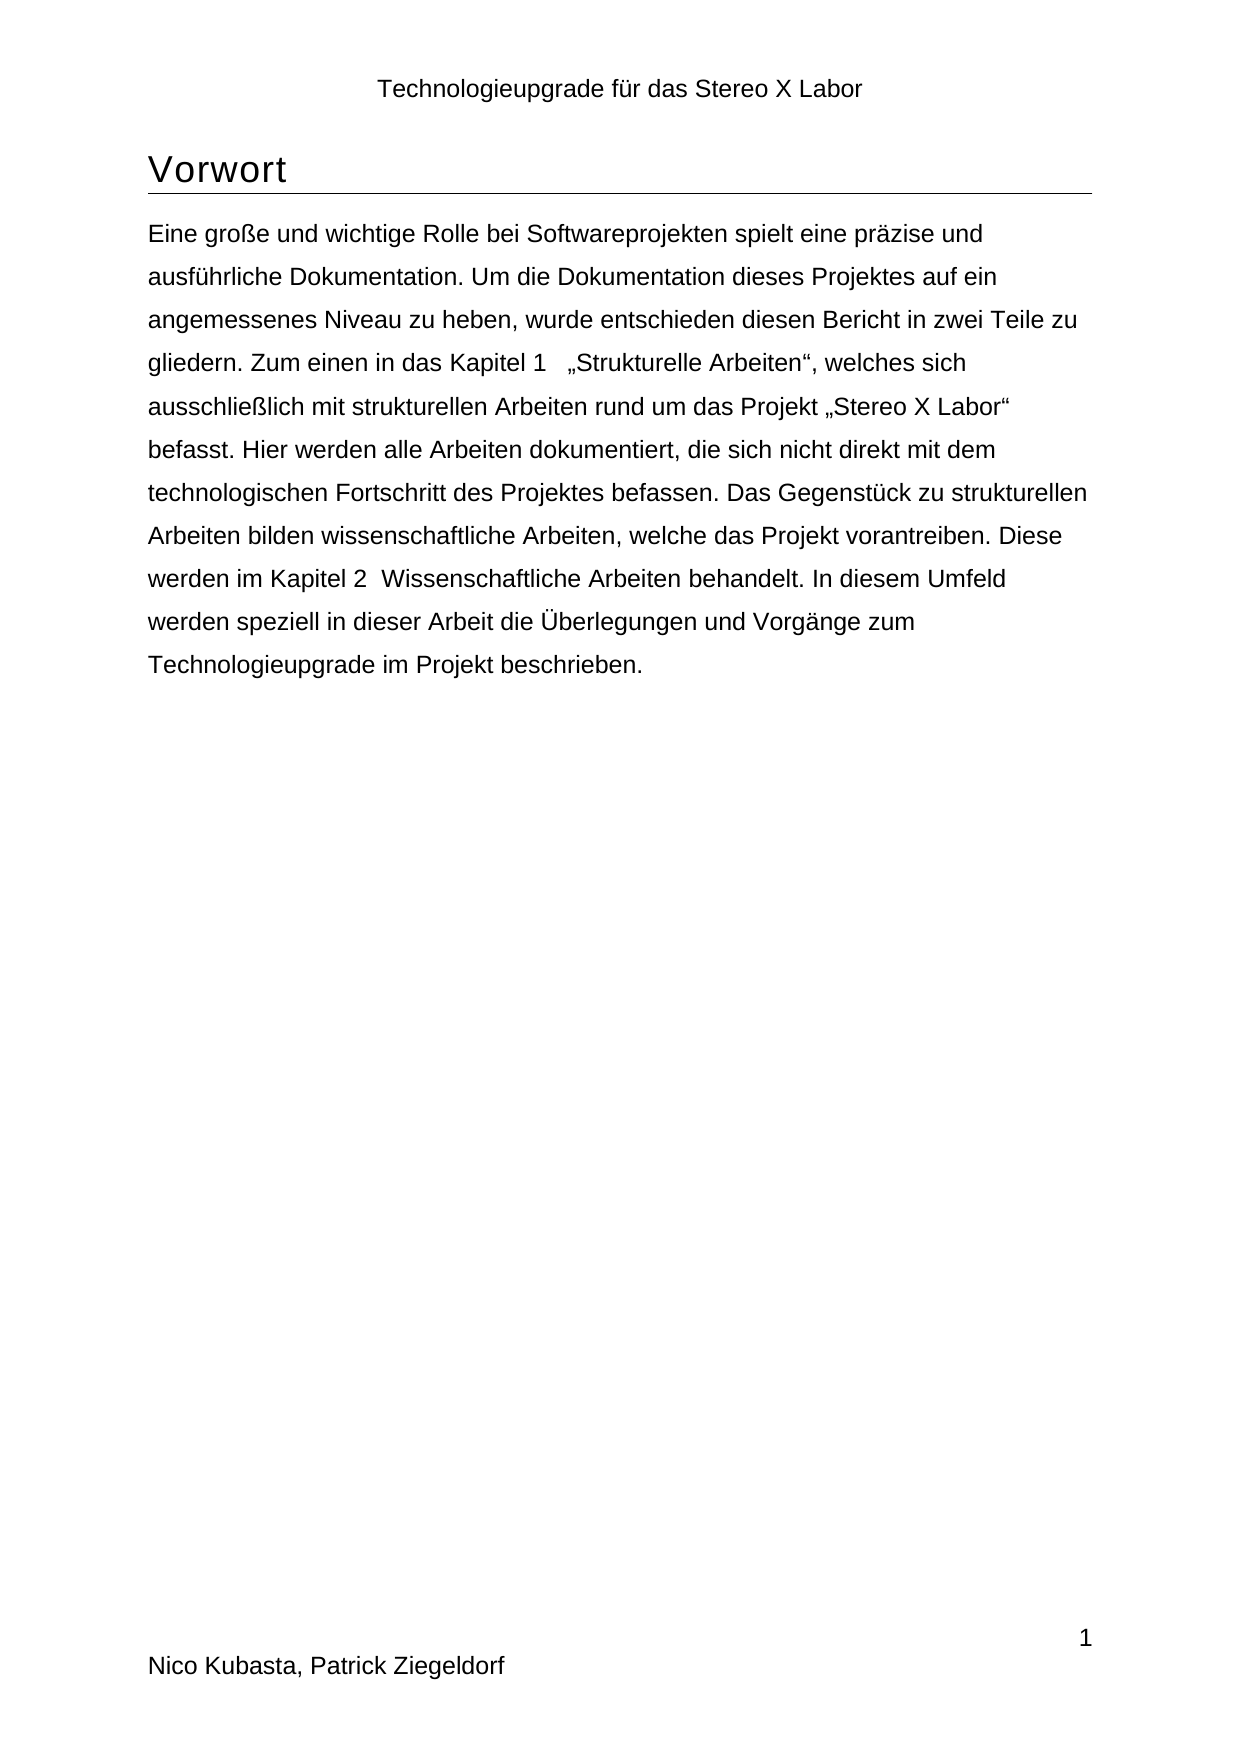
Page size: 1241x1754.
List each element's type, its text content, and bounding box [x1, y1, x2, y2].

subtitle Vorwort [148, 148, 1092, 193]
text Eine große und wichtige Rolle bei Softwareprojekten spielt eine präzise und ausführliche Dokumentation. Um die Dokumentation dieses Projektes auf ein angemessenes Niveau zu heben, wurde entschieden diesen Bericht in zwei Teile zu gliedern. Zum einen in das Kapitel 1 „Strukturelle Arbeiten“, welches sich ausschließlich mit strukturellen Arbeiten rund um das Projekt „Stereo X Labor“ befasst. Hier werden alle Arbeiten dokumentiert, die sich nicht direkt mit dem technologischen Fortschritt des Projektes befassen. Das Gegenstück zu strukturellen Arbeiten bilden wissenschaftliche Arbeiten, welche das Projekt vorantreiben. Diese werden im Kapitel 2 Wissenschaftliche Arbeiten behandelt. In diesem Umfeld werden speziell in dieser Arbeit die Überlegungen und Vorgänge zum Technologieupgrade im Projekt beschrieben. [148, 219, 1092, 679]
